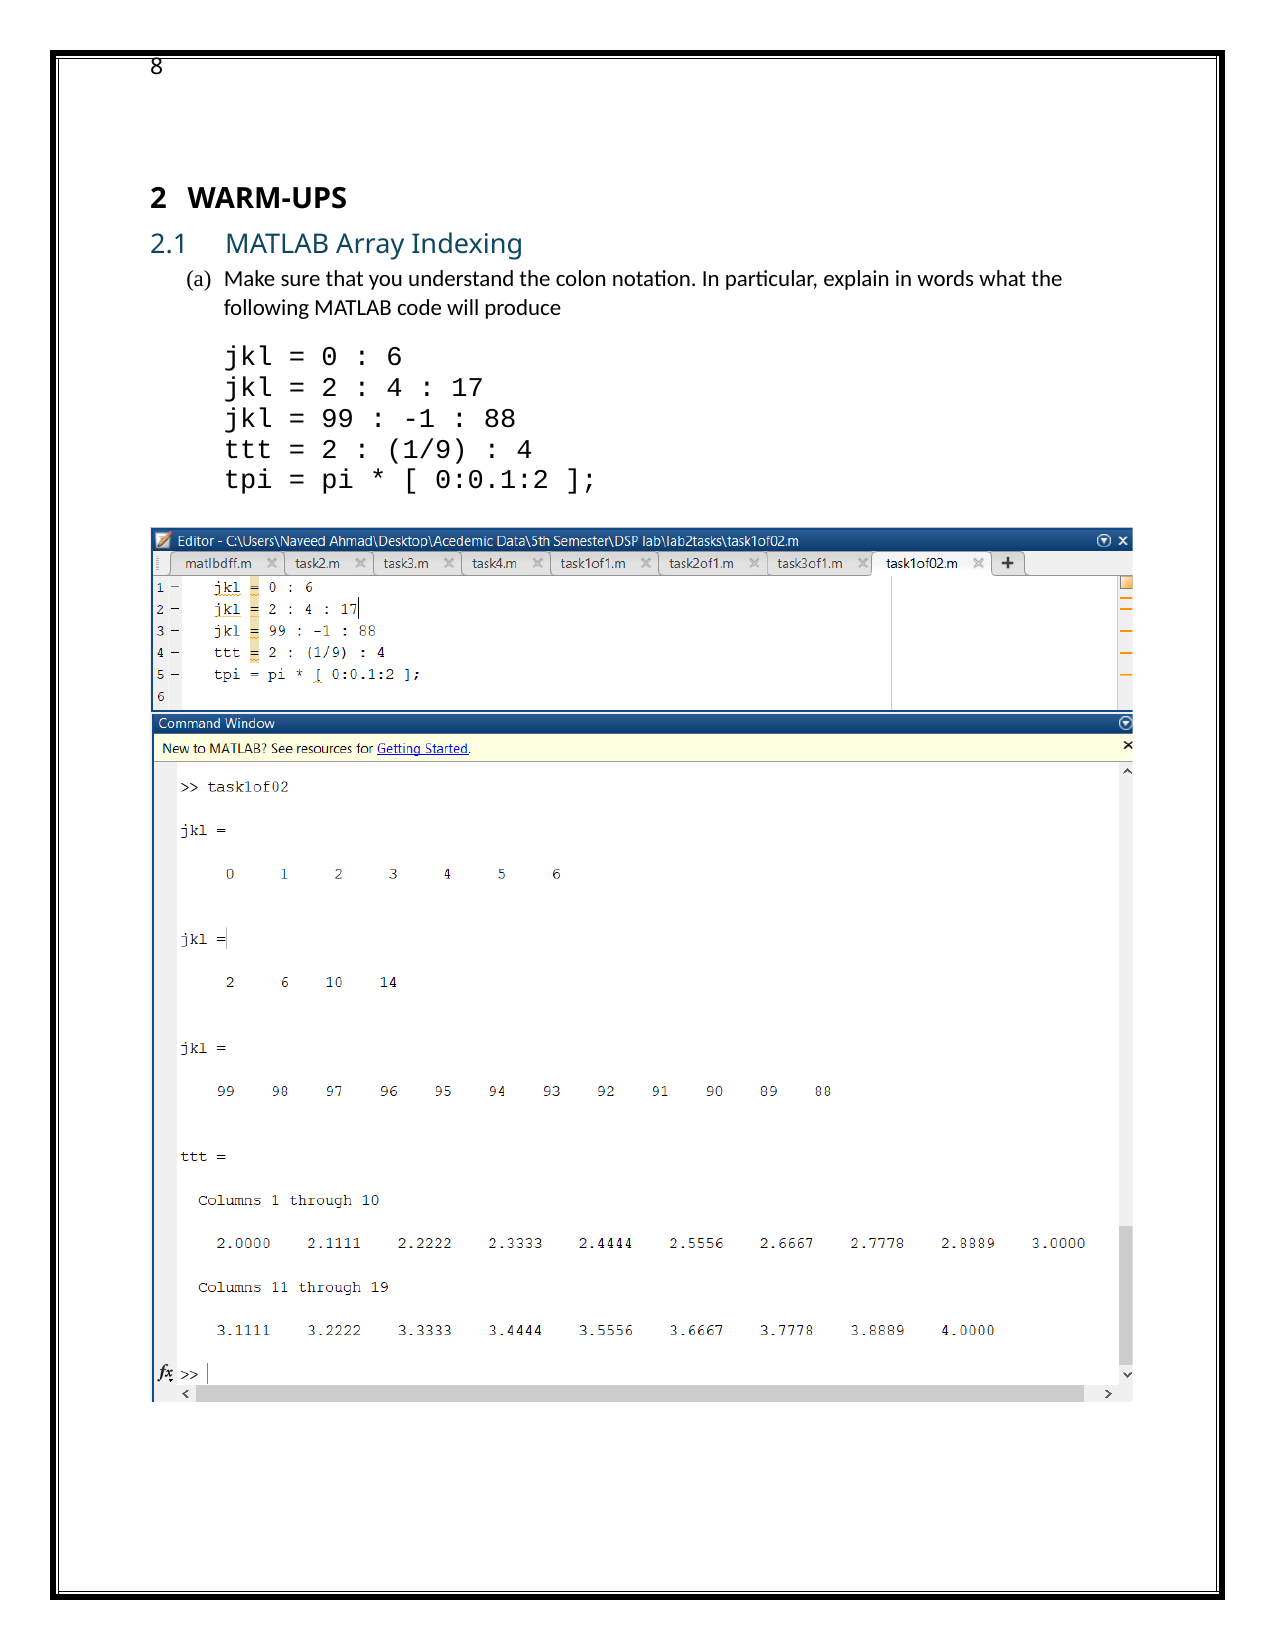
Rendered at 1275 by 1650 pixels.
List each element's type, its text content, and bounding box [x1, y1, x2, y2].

subtitle MATLAB Array Indexing [150, 224, 1133, 261]
text tpi = pi * [ 0:0.1:2 ]; [223, 466, 1133, 497]
text ttt = 2 : (1/9) : 4 [223, 435, 1133, 466]
text jkl = 2 : 4 : 17 [223, 374, 1133, 405]
list Make sure that you understand the colon notation. In particular, explain in words what the following MATLAB code will produce [186, 264, 1133, 321]
text jkl = 99 : -1 : 88 [223, 405, 1133, 435]
text jkl = 0 : 6 [223, 343, 1133, 374]
subtitle WARM-UPS [150, 177, 1133, 217]
